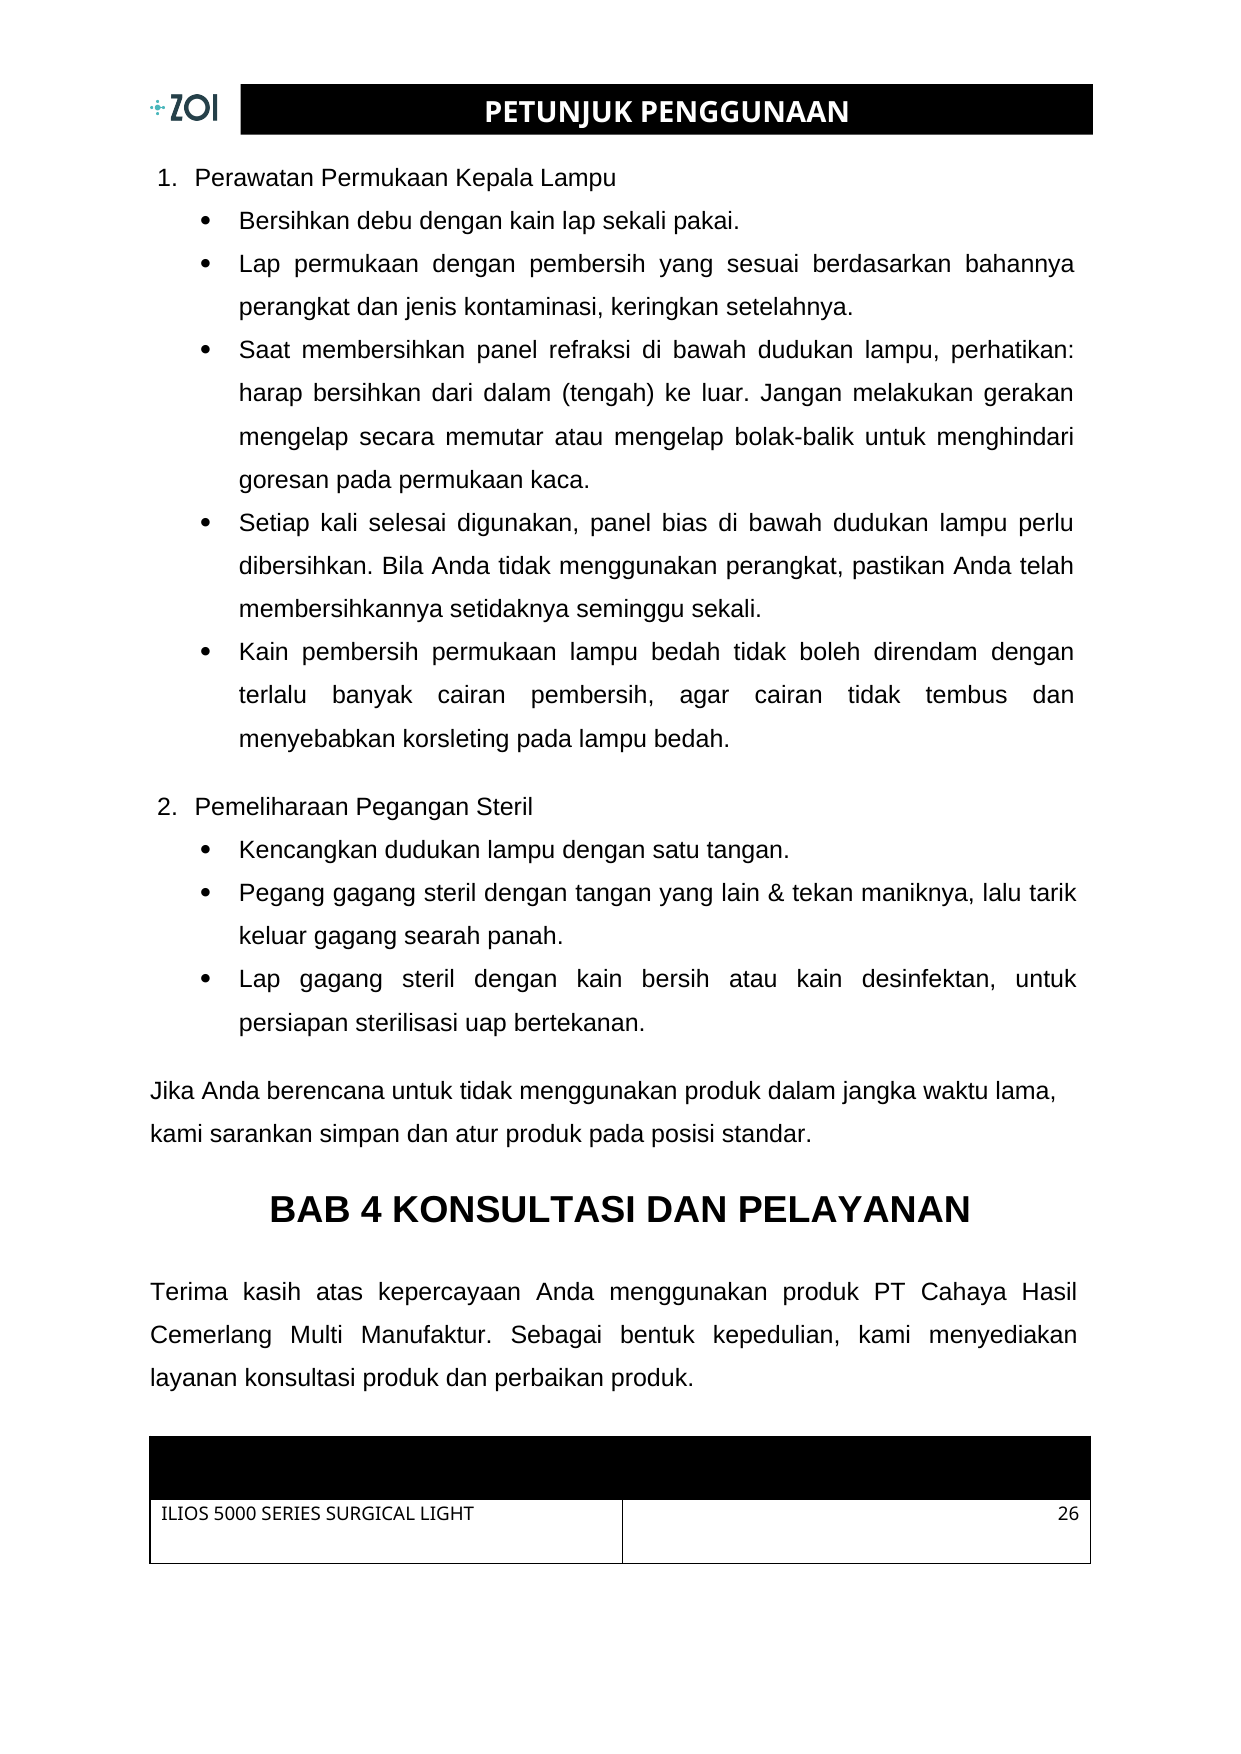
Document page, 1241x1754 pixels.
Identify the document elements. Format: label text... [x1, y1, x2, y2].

subtitle BAB 4 KONSULTASI DAN PELAYANAN [150, 1187, 1090, 1230]
list Lap gagang steril dengan kain bersih atau kain desinfektan, untuk persiapan sterilisasi uap bertekanan. [201, 964, 1078, 1036]
list Saat membersihkan panel refraksi di bawah dudukan lampu, perhatikan: harap bersihkan dari dalam (tengah) ke luar. Jangan melakukan gerakan mengelap secara memutar atau mengelap bolak-balik untuk menghindari goresan pada permukaan kaca. [201, 335, 1076, 493]
list Setiap kali selesai digunakan, panel bias di bawah dudukan lampu perlu dibersihkan. Bila Anda tidak menggunakan perangkat, pastikan Anda telah membersihkannya setidaknya seminggu sekali. [201, 508, 1076, 623]
list Pemeliharaan Pegangan Steril [157, 792, 1076, 821]
list Pegang gagang steril dengan tangan yang lain & tekan maniknya, lalu tarik keluar gagang searah panah. [201, 878, 1078, 950]
picture [150, 94, 218, 121]
list Kencangkan dudukan lampu dengan satu tangan. [201, 835, 1078, 864]
list Lap permukaan dengan pembersih yang sesuai berdasarkan bahannya perangkat dan jenis kontaminasi, keringkan setelahnya. [201, 249, 1076, 321]
text Jika Anda berencana untuk tidak menggunakan produk dalam jangka waktu lama, kami sarankan simpan dan atur produk pada posisi standar. [150, 1076, 1090, 1148]
list Perawatan Permukaan Kepala Lampu [157, 162, 1076, 191]
text Terima kasih atas kepercayaan Anda menggunakan produk PT Cahaya Hasil Cemerlang Multi Manufaktur. Sebagai bentuk kepedulian, kami menyediakan layanan konsultasi produk dan perbaikan produk. [150, 1277, 1078, 1392]
list Bersihkan debu dengan kain lap sekali pakai. [201, 206, 1078, 234]
list Kain pembersih permukaan lampu bedah tidak boleh direndam dengan terlalu banyak cairan pembersih, agar cairan tidak tembus dan menyebabkan korsleting pada lampu bedah. [201, 637, 1076, 752]
